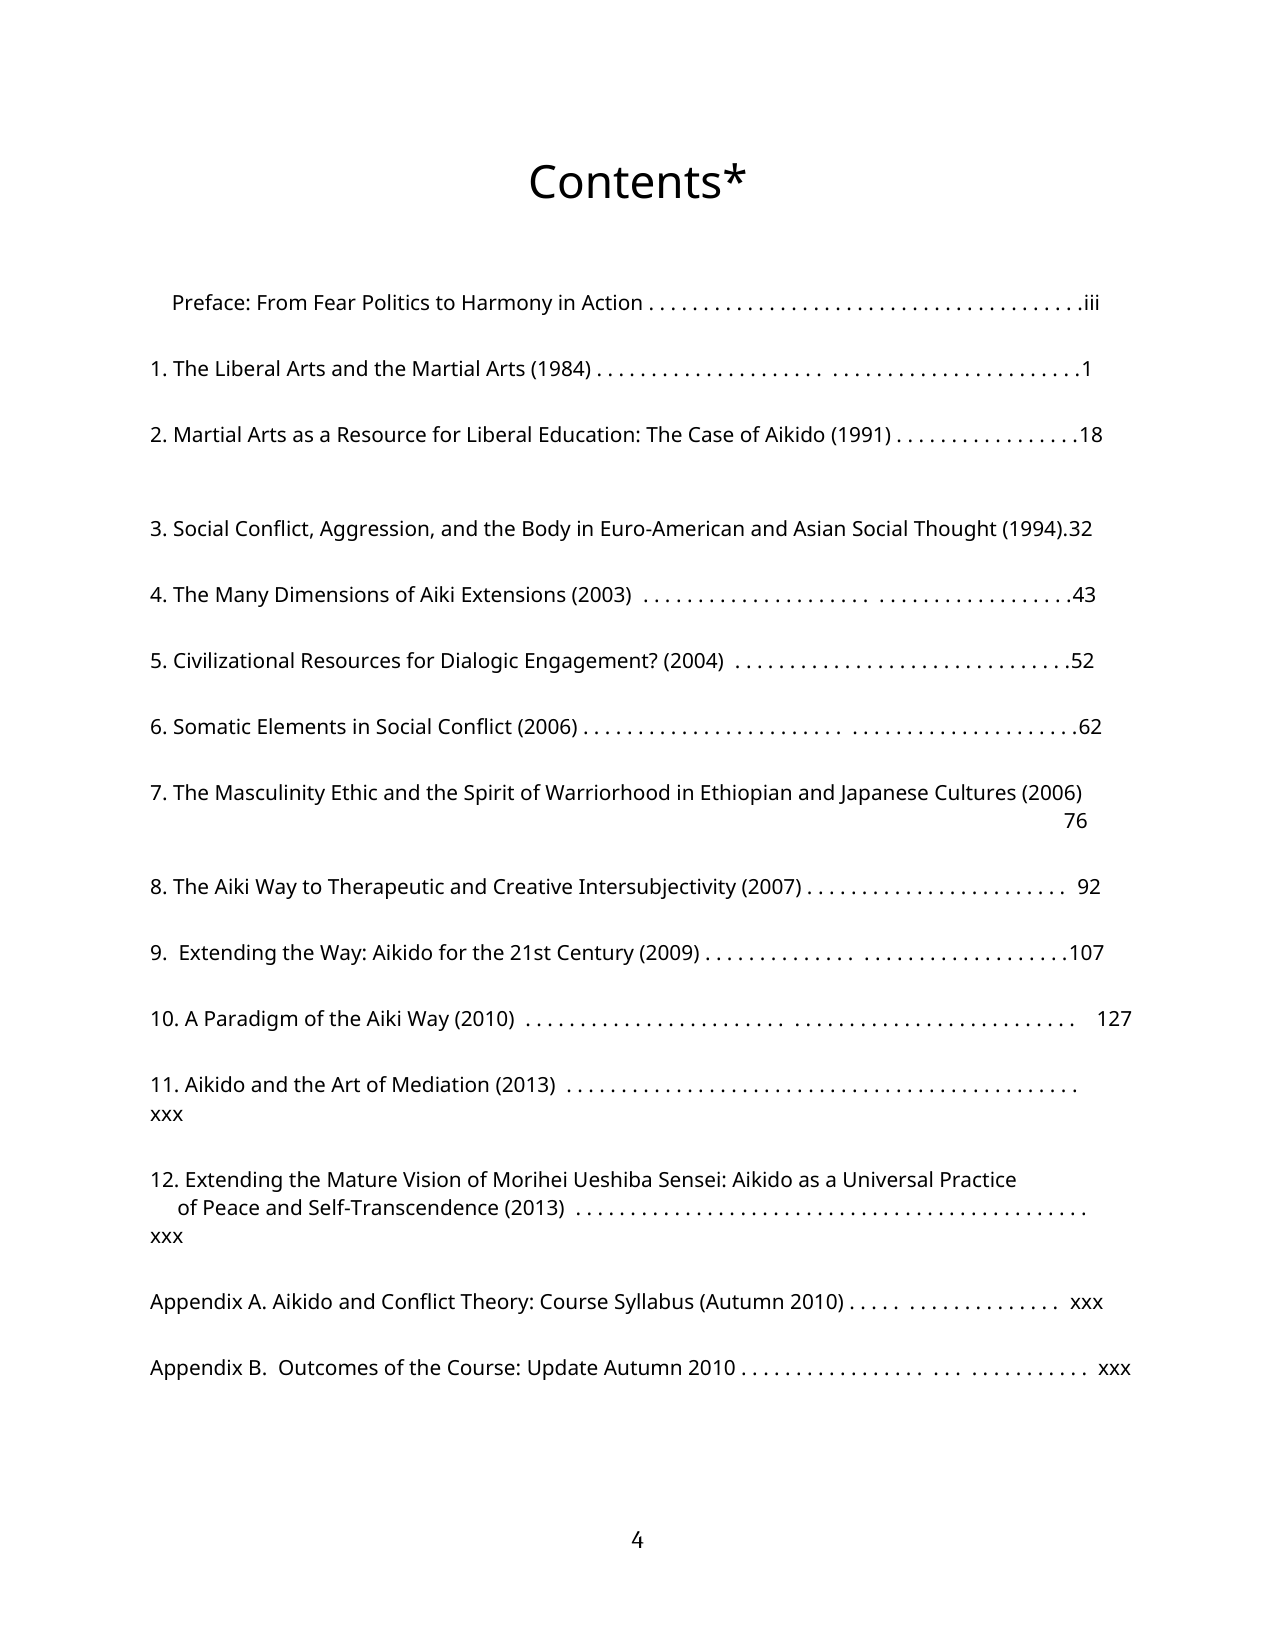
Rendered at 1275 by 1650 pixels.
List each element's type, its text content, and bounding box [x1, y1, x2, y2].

text Appendix B. Outcomes of the Course: Update Autumn 2010 . . . . . . . . . . . . . . . . . . . . . . . . . . . . . . . xxx [150, 1353, 1162, 1382]
text 11. Aikido and the Art of Mediation (2013) . . . . . . . . . . . . . . . . . . . . . . . . . . . . . . . . . . . . . . . . . . . . . . . xxx [150, 1070, 1125, 1127]
text 5. Civilizational Resources for Dialogic Engagement? (2004) . . . . . . . . . . . . . . . . . . . . . . . . . . . . . . . 52 [150, 646, 1144, 675]
text Contents* [150, 150, 1125, 212]
text 6. Somatic Elements in Social Conflict (2006) . . . . . . . . . . . . . . . . . . . . . . . . . . . . . . . . . . . . . . . . . . . . . 62 [150, 712, 1125, 741]
text 12. Extending the Mature Vision of Morihei Ueshiba Sensei: Aikido as a Universal Practice of Peace and Self-Transcendence (2013) . . . . . . . . . . . . . . . . . . . . . . . . . . . . . . . . . . . . . . . . . . . . . . . xxx [150, 1165, 1125, 1250]
text 3. Social Conflict, Aggression, and the Body in Euro-American and Asian Social Thought (1994). 32 [150, 514, 1125, 543]
text 7. The Masculinity Ethic and the Spirit of Warriorhood in Ethiopian and Japanese Cultures (2006) 76 [150, 778, 1125, 835]
text 8. The Aiki Way to Therapeutic and Creative Intersubjectivity (2007) . . . . . . . . . . . . . . . . . . . . . . . . 92 [150, 872, 1125, 901]
text 2. Martial Arts as a Resource for Liberal Education: The Case of Aikido (1991) . . . . . . . . . . . . . . . . . 18 [150, 420, 1125, 477]
text 10. A Paradigm of the Aiki Way (2010) . . . . . . . . . . . . . . . . . . . . . . . . . . . . . . . . . . . . . . . . . . . . . . . . . . 127 [150, 1004, 1153, 1033]
text Preface: From Fear Politics to Harmony in Action . . . . . . . . . . . . . . . . . . . . . . . . . . . . . . . . . . . . . . . . iii [150, 288, 1144, 317]
text Appendix A. Aikido and Conflict Theory: Course Syllabus (Autumn 2010) . . . . . . . . . . . . . . . . . . . xxx [150, 1287, 1125, 1316]
text 4. The Many Dimensions of Aiki Extensions (2003) . . . . . . . . . . . . . . . . . . . . . . . . . . . . . . . . . . . . . . . 43 [150, 580, 1144, 609]
text 1. The Liberal Arts and the Martial Arts (1984) . . . . . . . . . . . . . . . . . . . . . . . . . . . . . . . . . . . . . . . . . . . . 1 [150, 354, 1144, 382]
text 9. Extending the Way: Aikido for the 21st Century (2009) . . . . . . . . . . . . . . . . . . . . . . . . . . . . . . . . . 107 [150, 938, 1144, 967]
